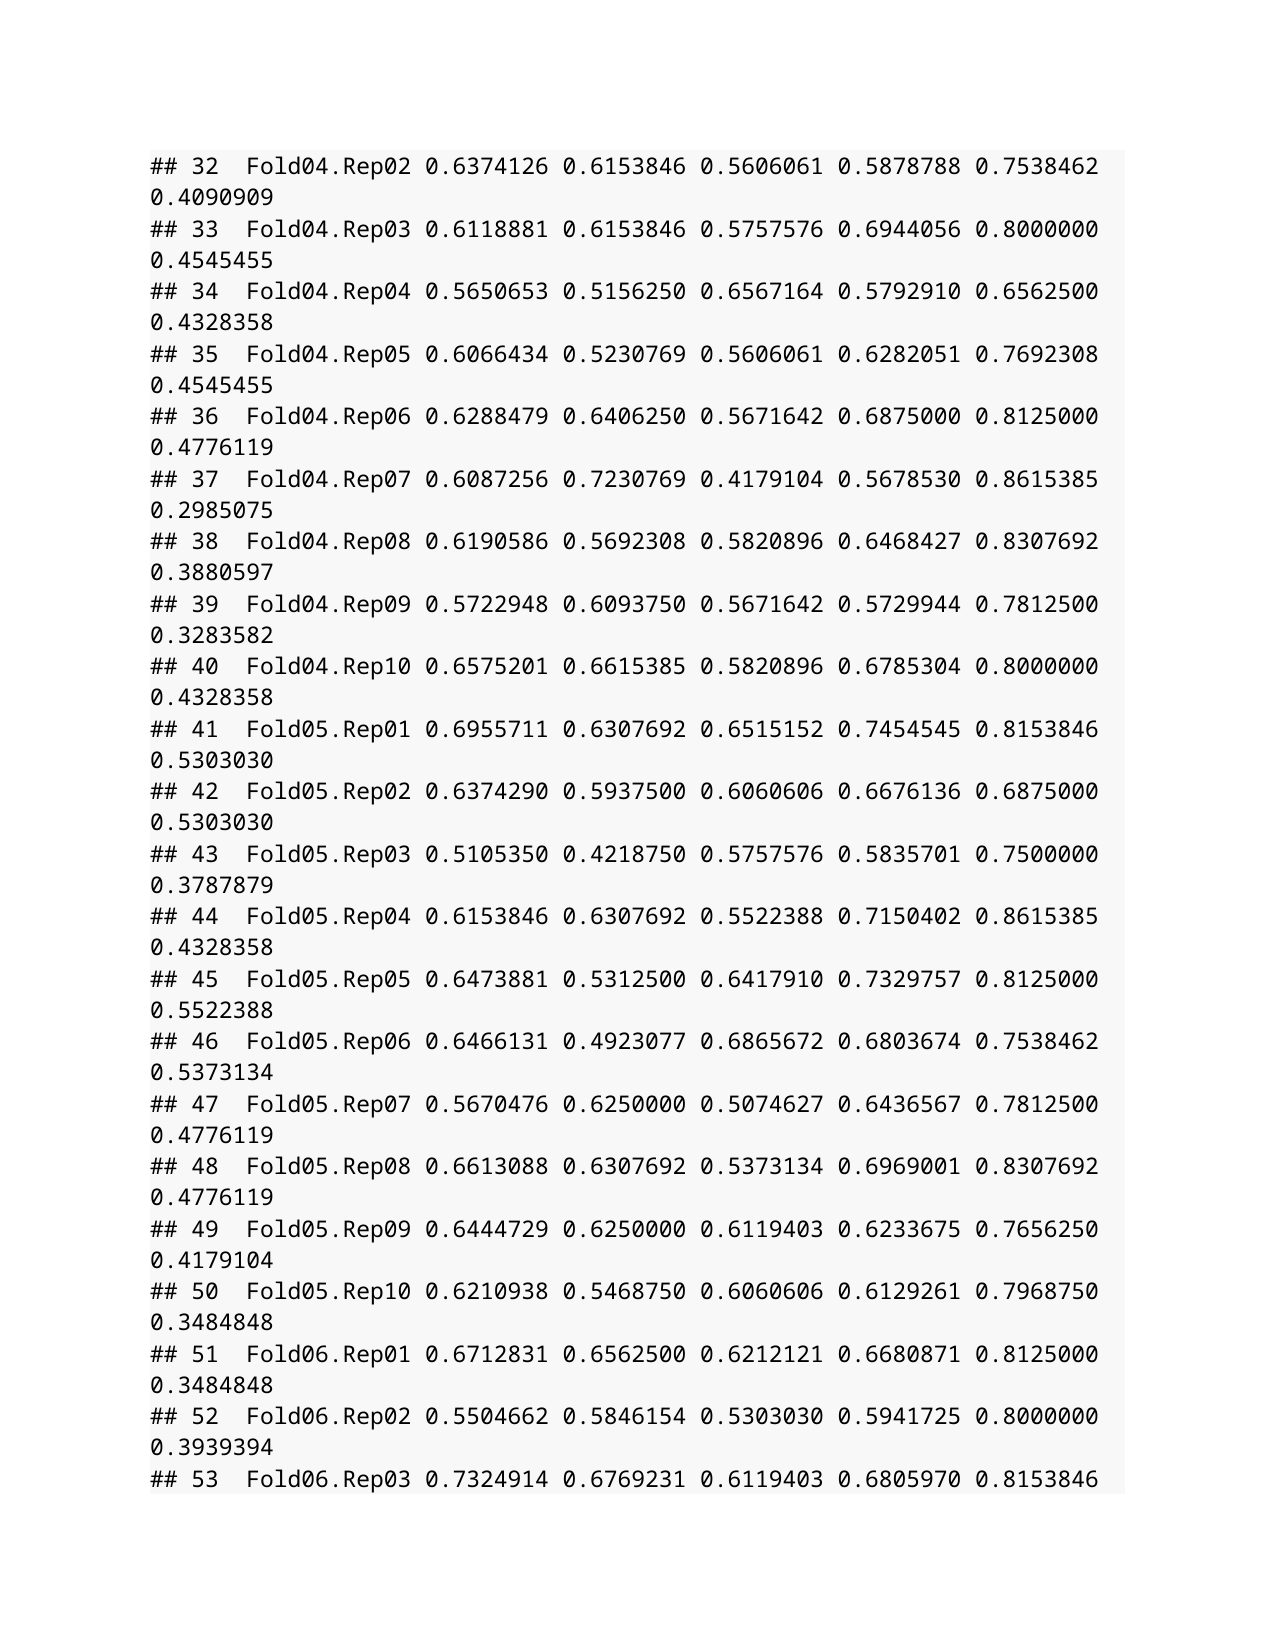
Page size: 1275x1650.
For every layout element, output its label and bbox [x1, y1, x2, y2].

text [150, 150, 1125, 1494]
